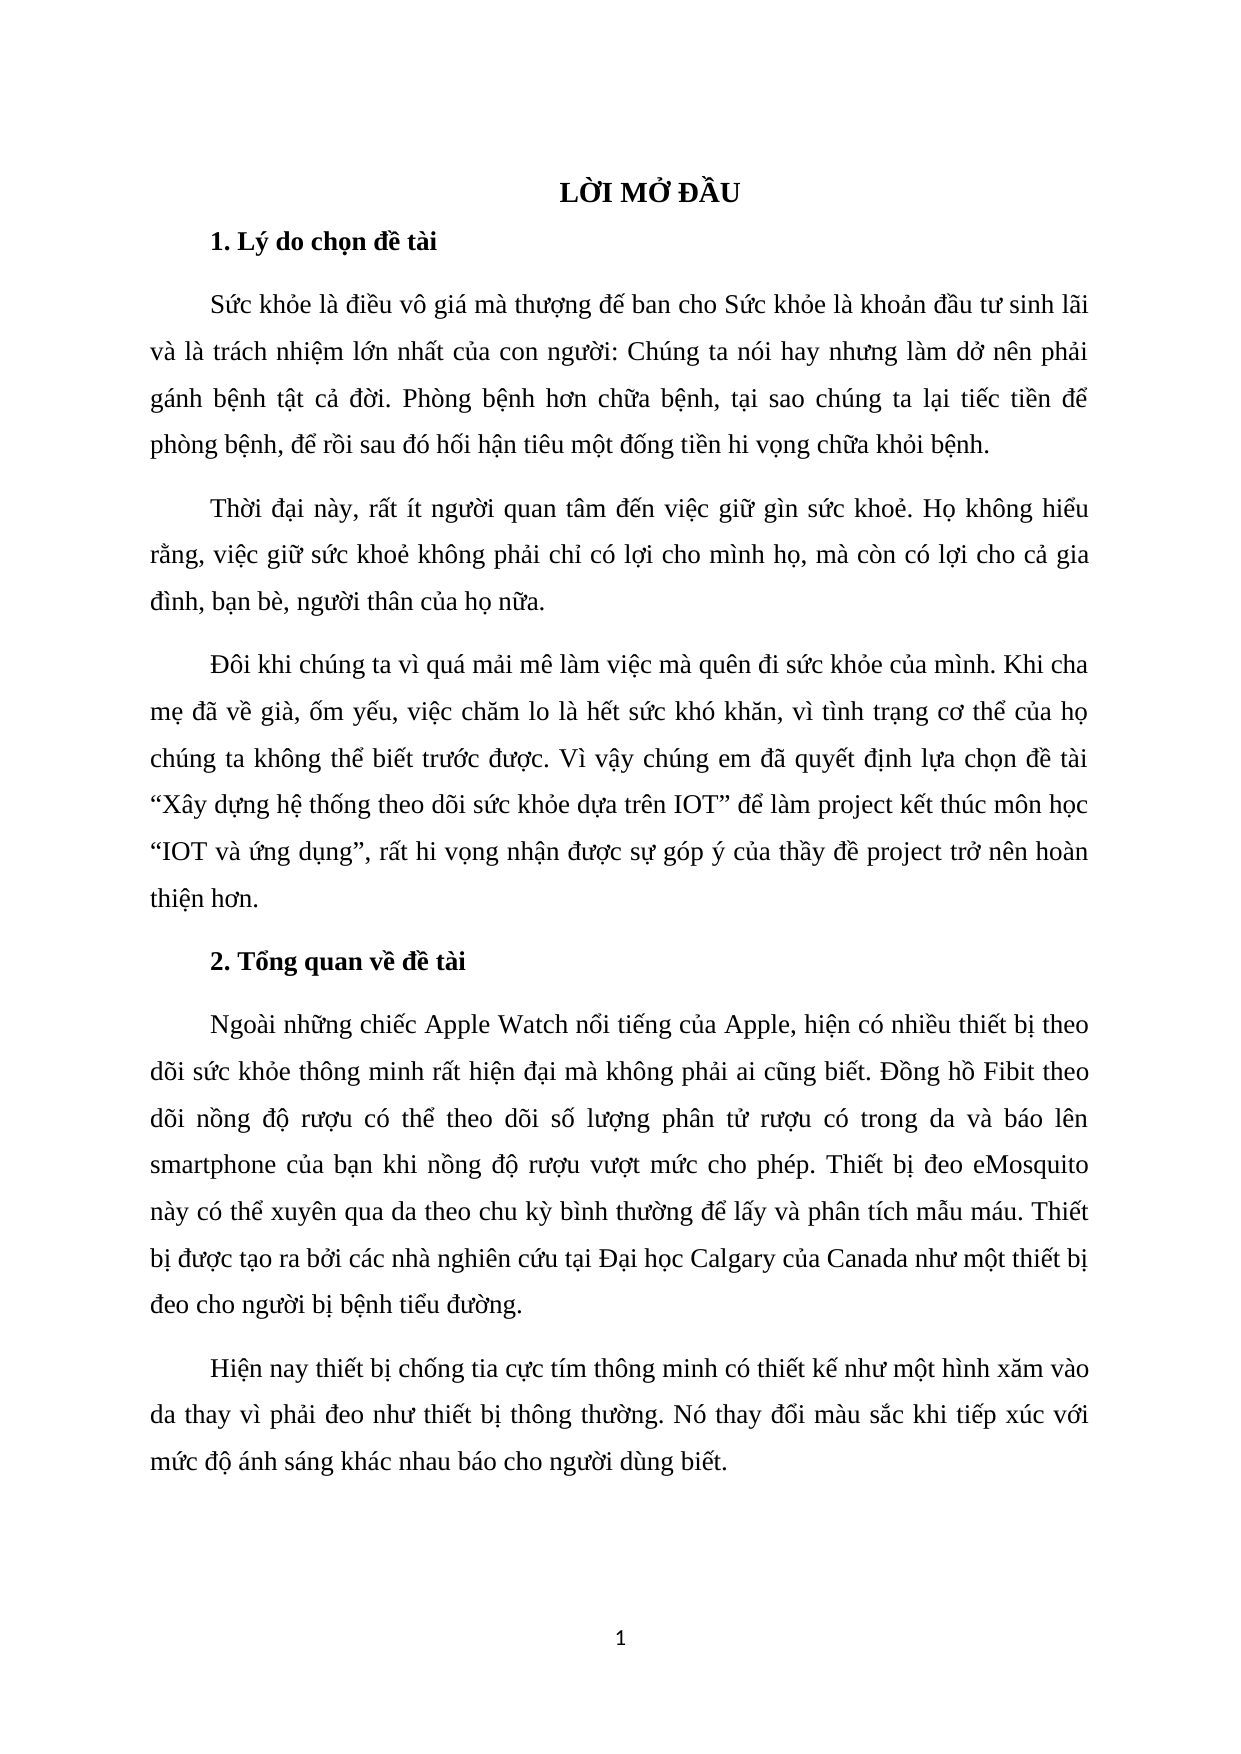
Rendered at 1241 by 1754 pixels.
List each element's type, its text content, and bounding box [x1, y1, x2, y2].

text Hiện nay thiết bị chống tia cực tím thông minh có thiết kế như một hình xăm vào da thay vì phải đeo như thiết bị thông thường. Nó thay đổi màu sắc khi tiếp xúc với mức độ ánh sáng khác nhau báo cho người dùng biết. [150, 1352, 1090, 1476]
text Thời đại này, rất ít người quan tâm đến việc giữ gìn sức khoẻ. Họ không hiểu rằng, việc giữ sức khoẻ không phải chỉ có lợi cho mình họ, mà còn có lợi cho cả gia đình, bạn bè, người thân của họ nữa. [150, 492, 1090, 616]
text 2. Tổng quan về đề tài [150, 945, 1090, 976]
text Đôi khi chúng ta vì quá mải mê làm việc mà quên đi sức khỏe của mình. Khi cha mẹ đã về già, ốm yếu, việc chăm lo là hết sức khó khăn, vì tình trạng cơ thể của họ chúng ta không thể biết trước được. Vì vậy chúng em đã quyết định lựa chọn đề tài “Xây dựng hệ thống theo dõi sức khỏe dựa trên IOT” để làm project kết thúc môn học “IOT và ứng dụng”, rất hi vọng nhận được sự góp ý của thầy đề project trở nên hoàn thiện hơn. [150, 649, 1090, 913]
text Ngoài những chiếc Apple Watch nổi tiếng của Apple, hiện có nhiều thiết bị theo dõi sức khỏe thông minh rất hiện đại mà không phải ai cũng biết. Đồng hồ Fibit theo dõi nồng độ rượu có thể theo dõi số lượng phân tử rượu có trong da và báo lên smartphone của bạn khi nồng độ rượu vượt mức cho phép. Thiết bị đeo eMosquito này có thể xuyên qua da theo chu kỳ bình thường để lấy và phân tích mẫu máu. Thiết bị được tạo ra bởi các nhà nghiên cứu tại Đại học Calgary của Canada như một thiết bị đeo cho người bị bệnh tiểu đường. [150, 1009, 1090, 1320]
text Sức khỏe là điều vô giá mà thượng đế ban cho Sức khỏe là khoản đầu tư sinh lãi và là trách nhiệm lớn nhất của con người: Chúng ta nói hay nhưng làm dở nên phải gánh bệnh tật cả đời. Phòng bệnh hơn chữa bệnh, tại sao chúng ta lại tiếc tiền để phòng bệnh, để rồi sau đó hối hận tiêu một đống tiền hi vọng chữa khỏi bệnh. [150, 289, 1090, 460]
subtitle LỜI MỞ ĐẦU [210, 175, 1090, 208]
text 1. Lý do chọn đề tài [210, 225, 1090, 256]
